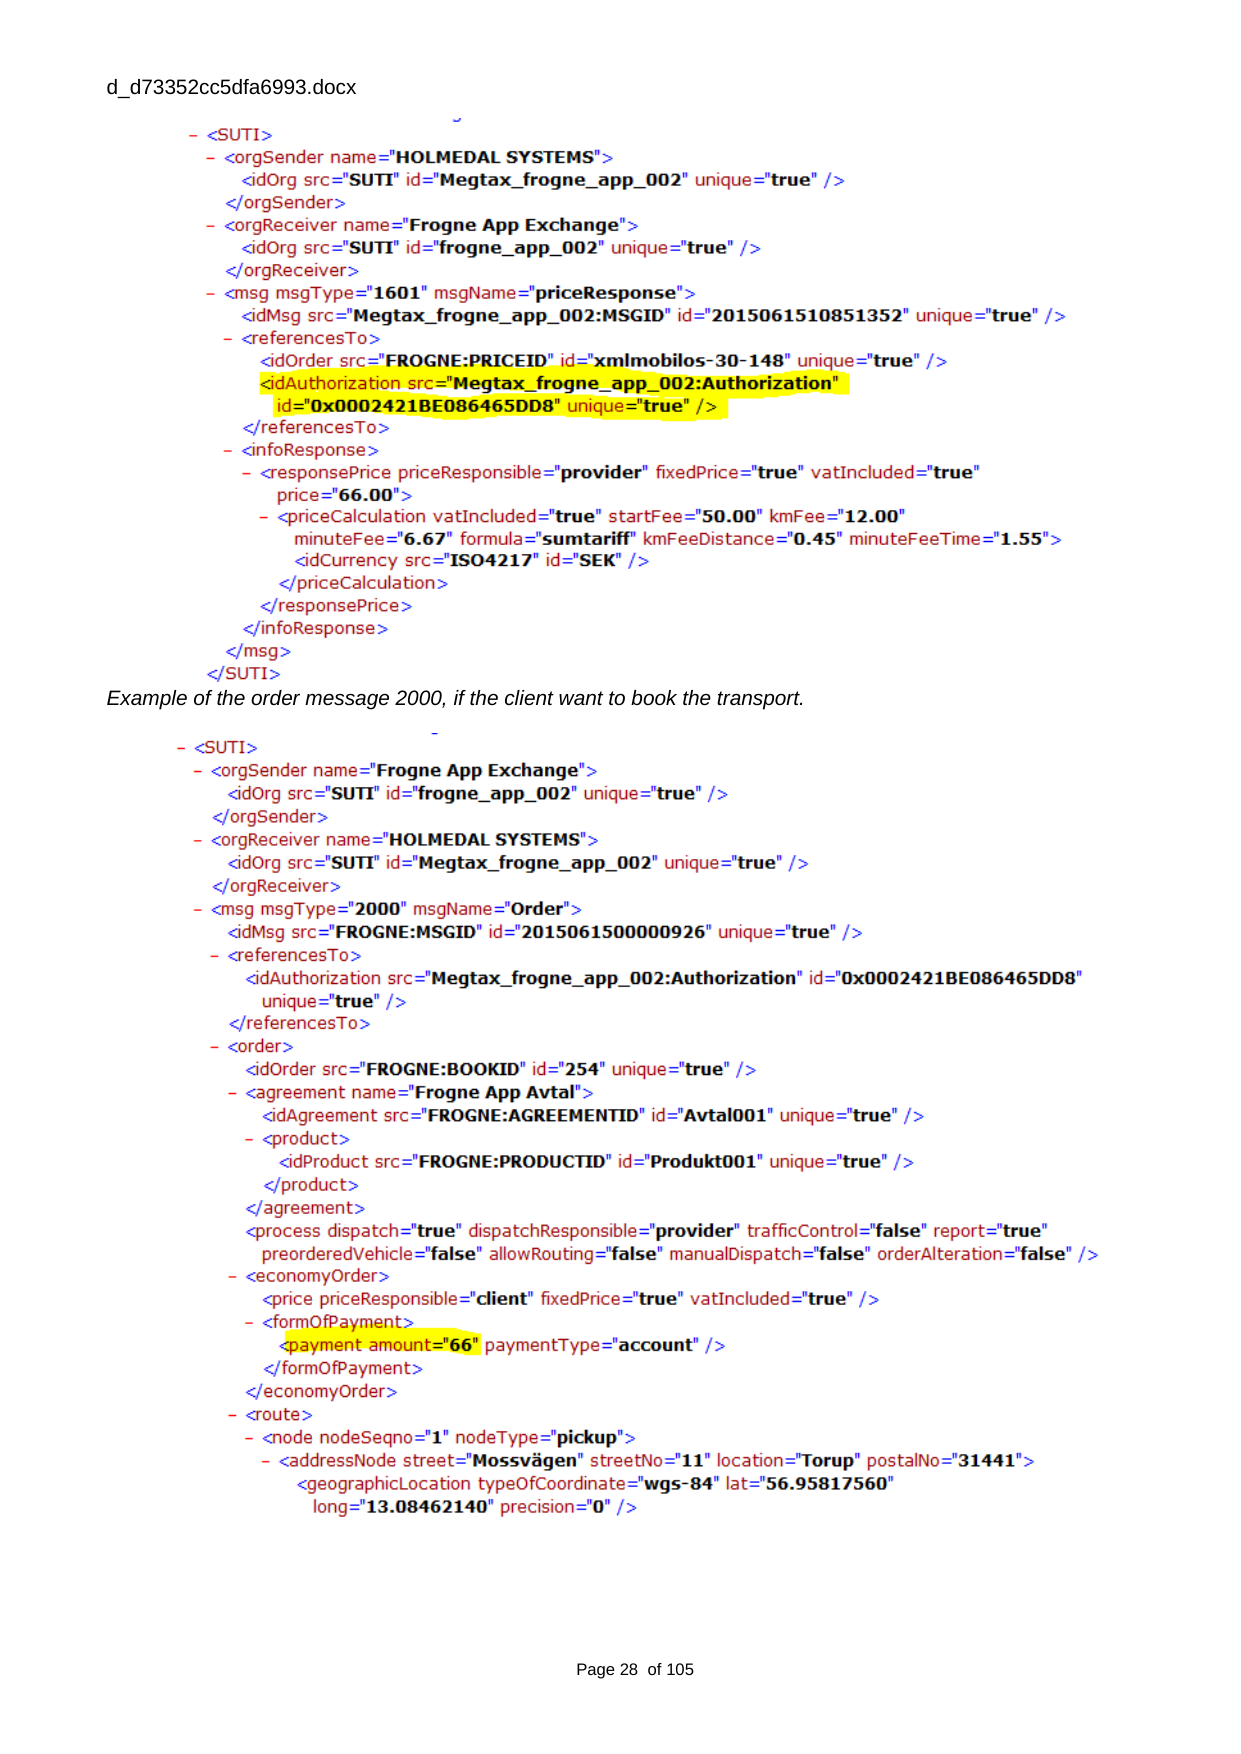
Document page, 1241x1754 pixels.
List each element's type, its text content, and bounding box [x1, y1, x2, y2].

picture [184, 118, 1085, 686]
text Example of the order message 2000, if the client want to book the transport. [106, 477, 1163, 710]
picture [171, 733, 1099, 1521]
